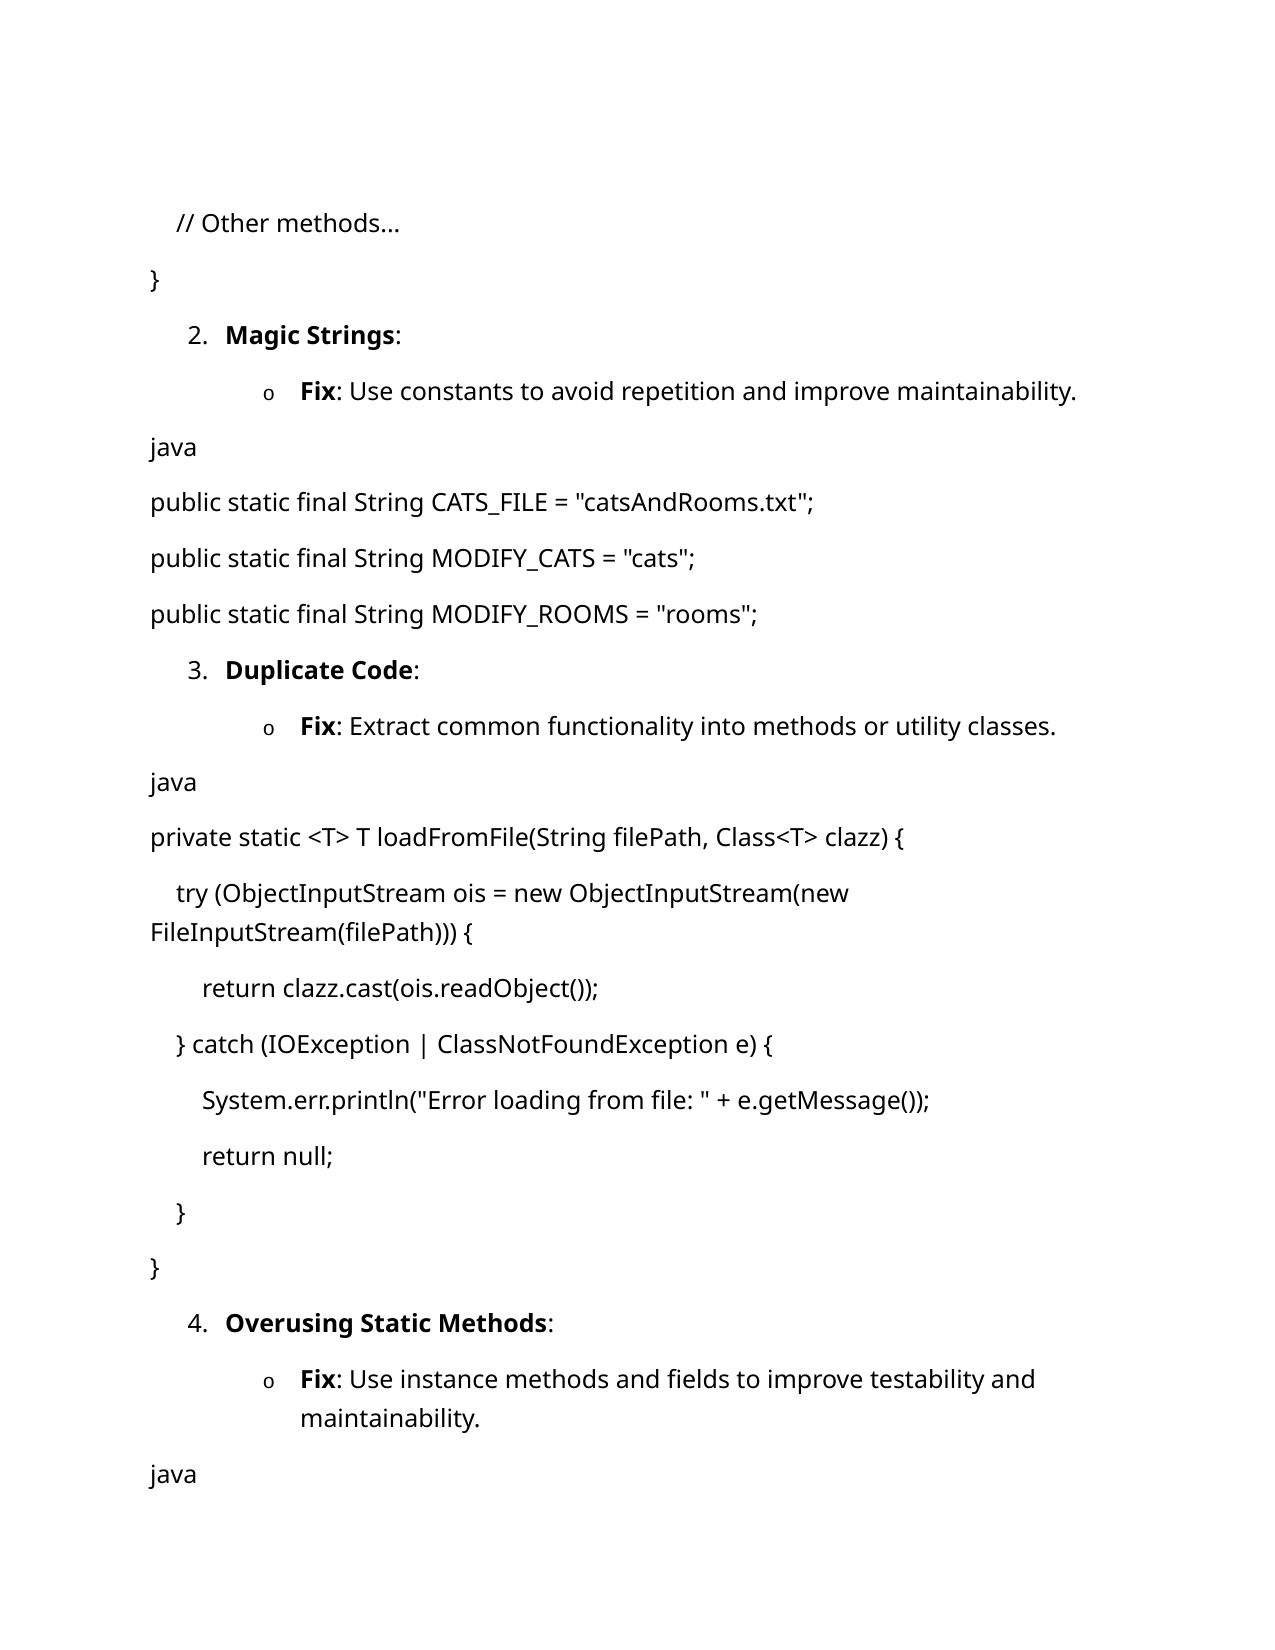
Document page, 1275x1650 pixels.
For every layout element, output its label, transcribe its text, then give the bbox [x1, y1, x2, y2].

text } [150, 262, 1125, 296]
text return clazz.cast(ois.readObject()); [150, 971, 1125, 1005]
text private static <T> T loadFromFile(String filePath, Class<T> clazz) { [150, 820, 1125, 854]
text // Other methods... [150, 206, 1125, 240]
list Fix: Extract common functionality into methods or utility classes. [262, 708, 1125, 742]
text public static final String CATS_FILE = "catsAndRooms.txt"; [150, 485, 1125, 519]
text java [150, 1457, 1125, 1491]
list Fix: Use instance methods and fields to improve testability and maintainability. [262, 1362, 1125, 1435]
text java [150, 764, 1125, 798]
text public static final String MODIFY_ROOMS = "rooms"; [150, 597, 1125, 631]
text return null; [150, 1138, 1125, 1172]
text java [150, 429, 1125, 463]
list Fix: Use constants to avoid repetition and improve maintainability. [262, 373, 1125, 407]
list Overusing Static Methods: [187, 1306, 1125, 1340]
list Duplicate Code: [187, 652, 1125, 687]
text System.err.println("Error loading from file: " + e.getMessage()); [150, 1082, 1125, 1117]
text } catch (IOException | ClassNotFoundException e) { [150, 1027, 1125, 1061]
text try (ObjectInputStream ois = new ObjectInputStream(new FileInputStream(filePath))) { [150, 876, 1125, 949]
text } [150, 1250, 1125, 1284]
text public static final String MODIFY_CATS = "cats"; [150, 541, 1125, 575]
text } [150, 1194, 1125, 1228]
list Magic Strings: [187, 317, 1125, 352]
